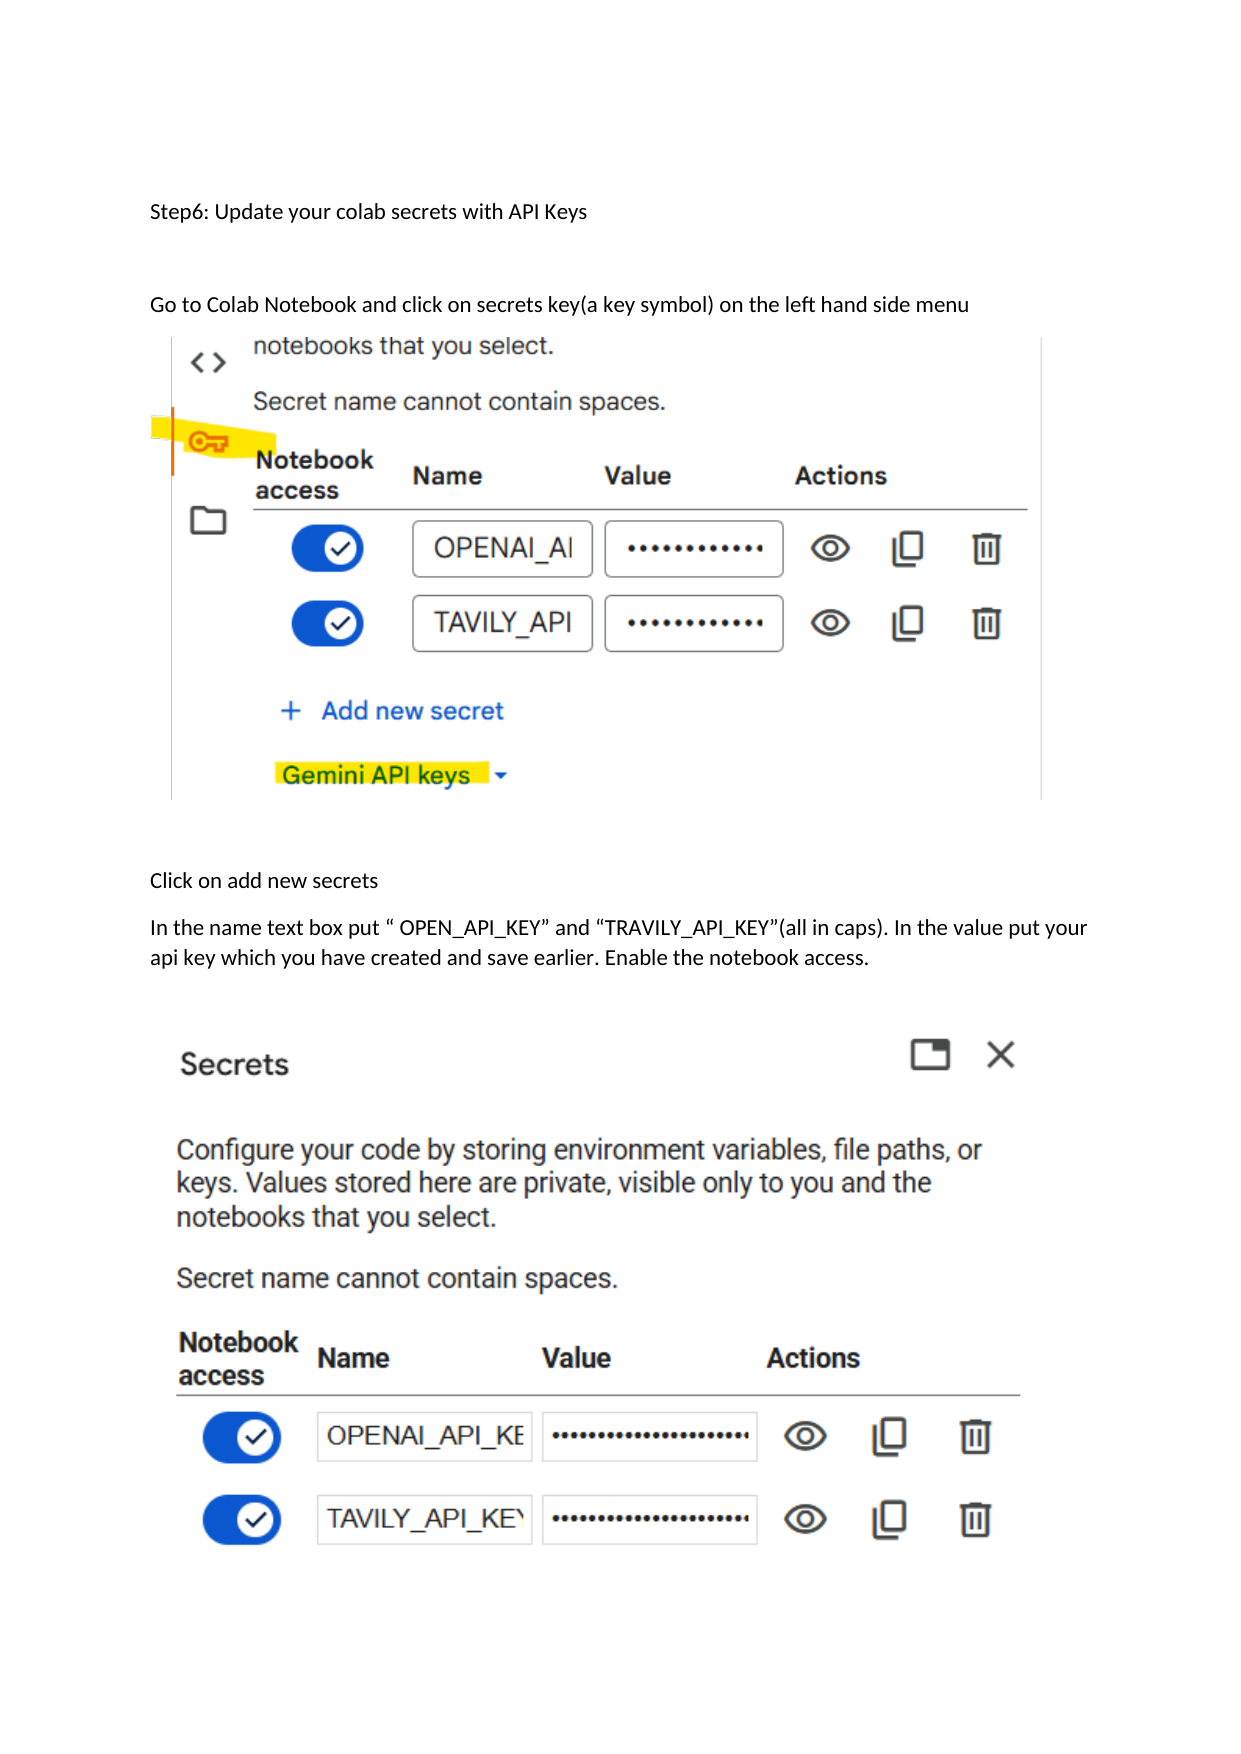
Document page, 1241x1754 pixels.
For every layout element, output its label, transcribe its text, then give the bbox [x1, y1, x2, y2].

picture [150, 1036, 1030, 1553]
text Click on add new secrets [150, 866, 1090, 894]
text Step6: Update your colab secrets with API Keys [150, 197, 1090, 225]
picture [150, 337, 1091, 800]
text Go to Colab Notebook and click on secrets key(a key symbol) on the left hand side menu [150, 291, 1090, 319]
text In the name text box put “ OPEN_API_KEY” and “TRAVILY_API_KEY”(all in caps). In the value put your api key which you have created and save earlier. Enable the notebook access. [150, 913, 1090, 971]
